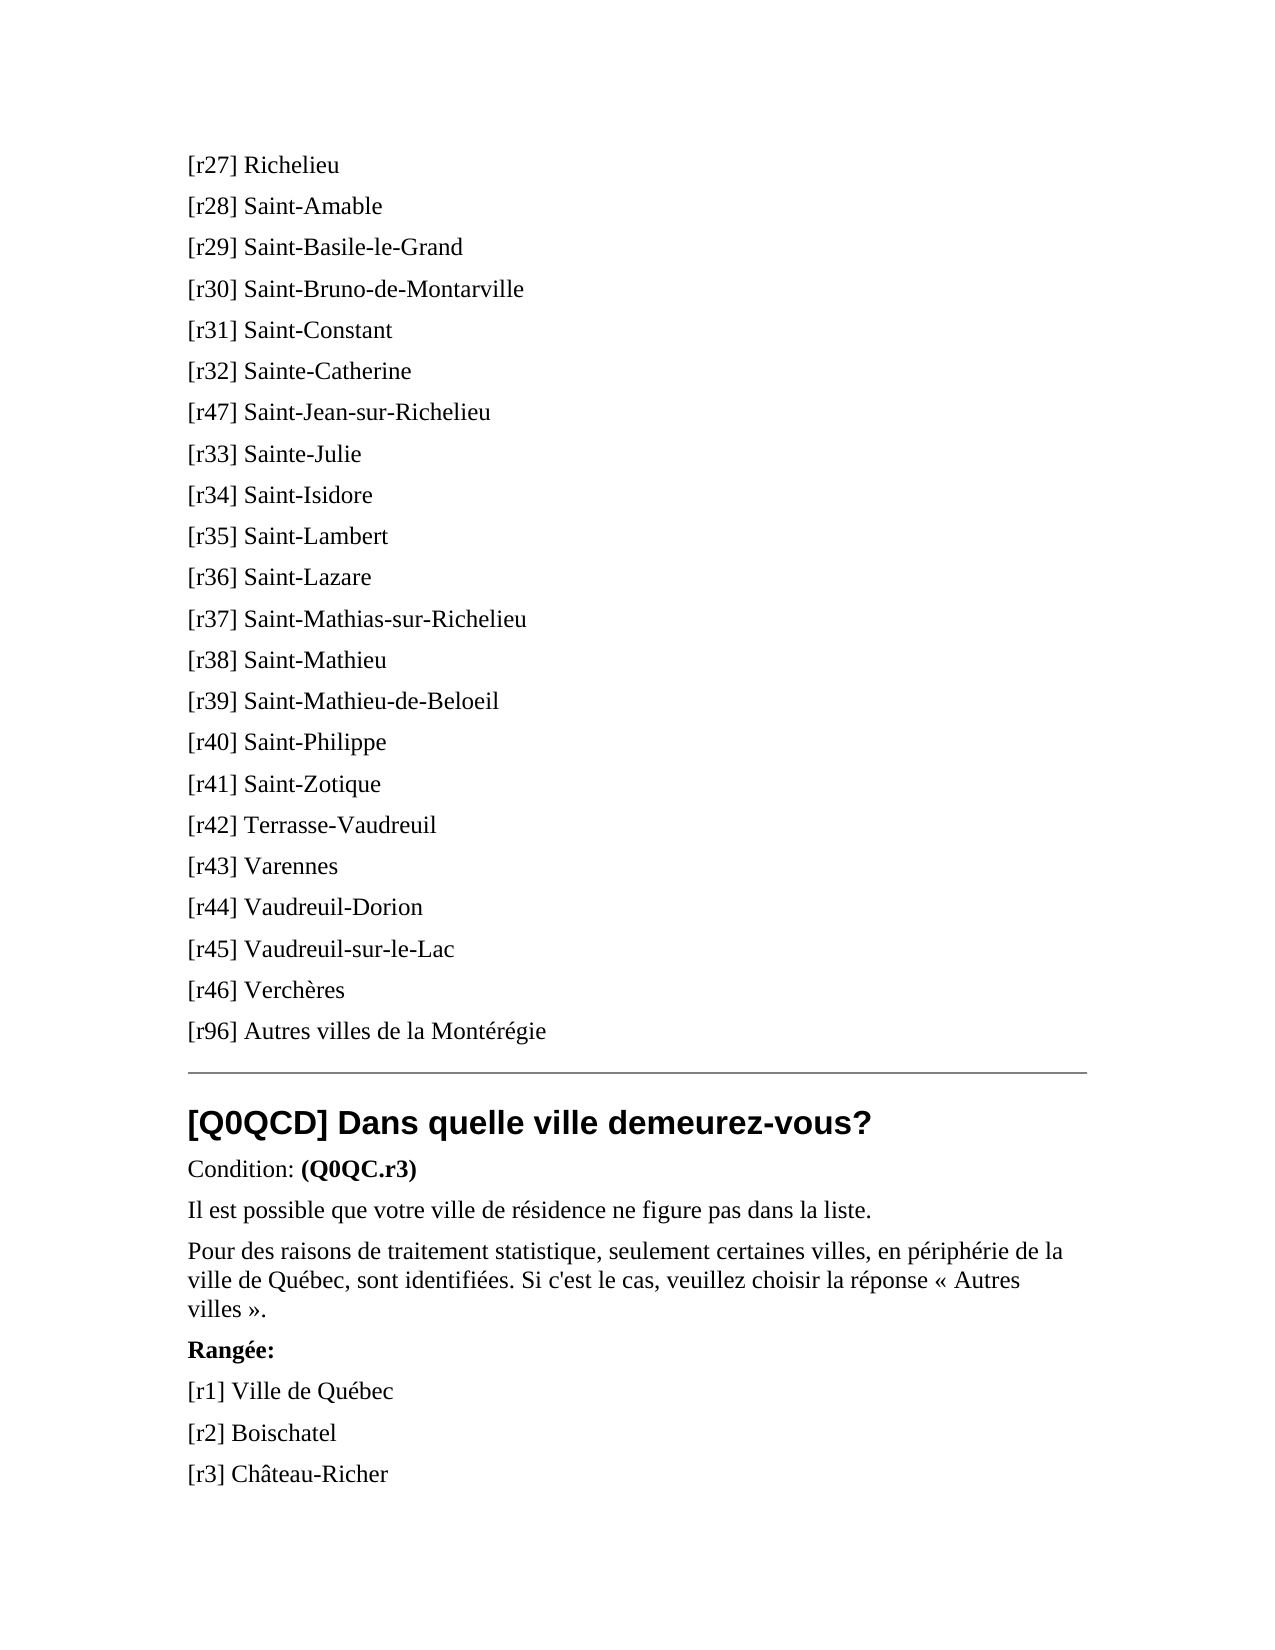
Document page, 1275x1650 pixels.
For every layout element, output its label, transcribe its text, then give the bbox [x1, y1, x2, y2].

text [r2] Boischatel [187, 1418, 1087, 1446]
text [r44] Vaudreuil-Dorion [187, 892, 1087, 921]
text [r35] Saint-Lambert [187, 521, 1087, 550]
text [r32] Sainte-Catherine [187, 356, 1087, 385]
text [r37] Saint-Mathias-sur-Richelieu [187, 604, 1087, 632]
text [r39] Saint-Mathieu-de-Beloeil [187, 686, 1087, 715]
text Il est possible que votre ville de résidence ne figure pas dans la liste. [187, 1195, 1087, 1224]
text Condition: (Q0QC.r3) [187, 1154, 1087, 1183]
text [r96] Autres villes de la Montérégie [187, 1016, 1087, 1045]
text [r31] Saint-Constant [187, 315, 1087, 344]
text [r34] Saint-Isidore [187, 480, 1087, 509]
text [r45] Vaudreuil-sur-le-Lac [187, 934, 1087, 962]
text Rangée: [187, 1335, 1087, 1364]
text [r46] Verchères [187, 975, 1087, 1004]
text [r36] Saint-Lazare [187, 562, 1087, 591]
text [r33] Sainte-Julie [187, 439, 1087, 467]
text [r1] Ville de Québec [187, 1376, 1087, 1405]
text [r43] Varennes [187, 851, 1087, 880]
text [r42] Terrasse-Vaudreuil [187, 810, 1087, 839]
text Pour des raisons de traitement statistique, seulement certaines villes, en périphérie de la ville de Québec, sont identifiées. Si c'est le cas, veuillez choisir la réponse « Autres villes ». [187, 1236, 1087, 1323]
text [r40] Saint-Philippe [187, 727, 1087, 756]
text [r38] Saint-Mathieu [187, 645, 1087, 674]
text [r29] Saint-Basile-le-Grand [187, 232, 1087, 261]
text [r27] Richelieu [187, 150, 1087, 179]
text [r30] Saint-Bruno-de-Montarville [187, 274, 1087, 302]
text [r47] Saint-Jean-sur-Richelieu [187, 397, 1087, 426]
text [r3] Château-Richer [187, 1459, 1087, 1488]
text [r41] Saint-Zotique [187, 769, 1087, 797]
text [r28] Saint-Amable [187, 191, 1087, 220]
subtitle [Q0QCD] Dans quelle ville demeurez-vous? [187, 1103, 1087, 1141]
